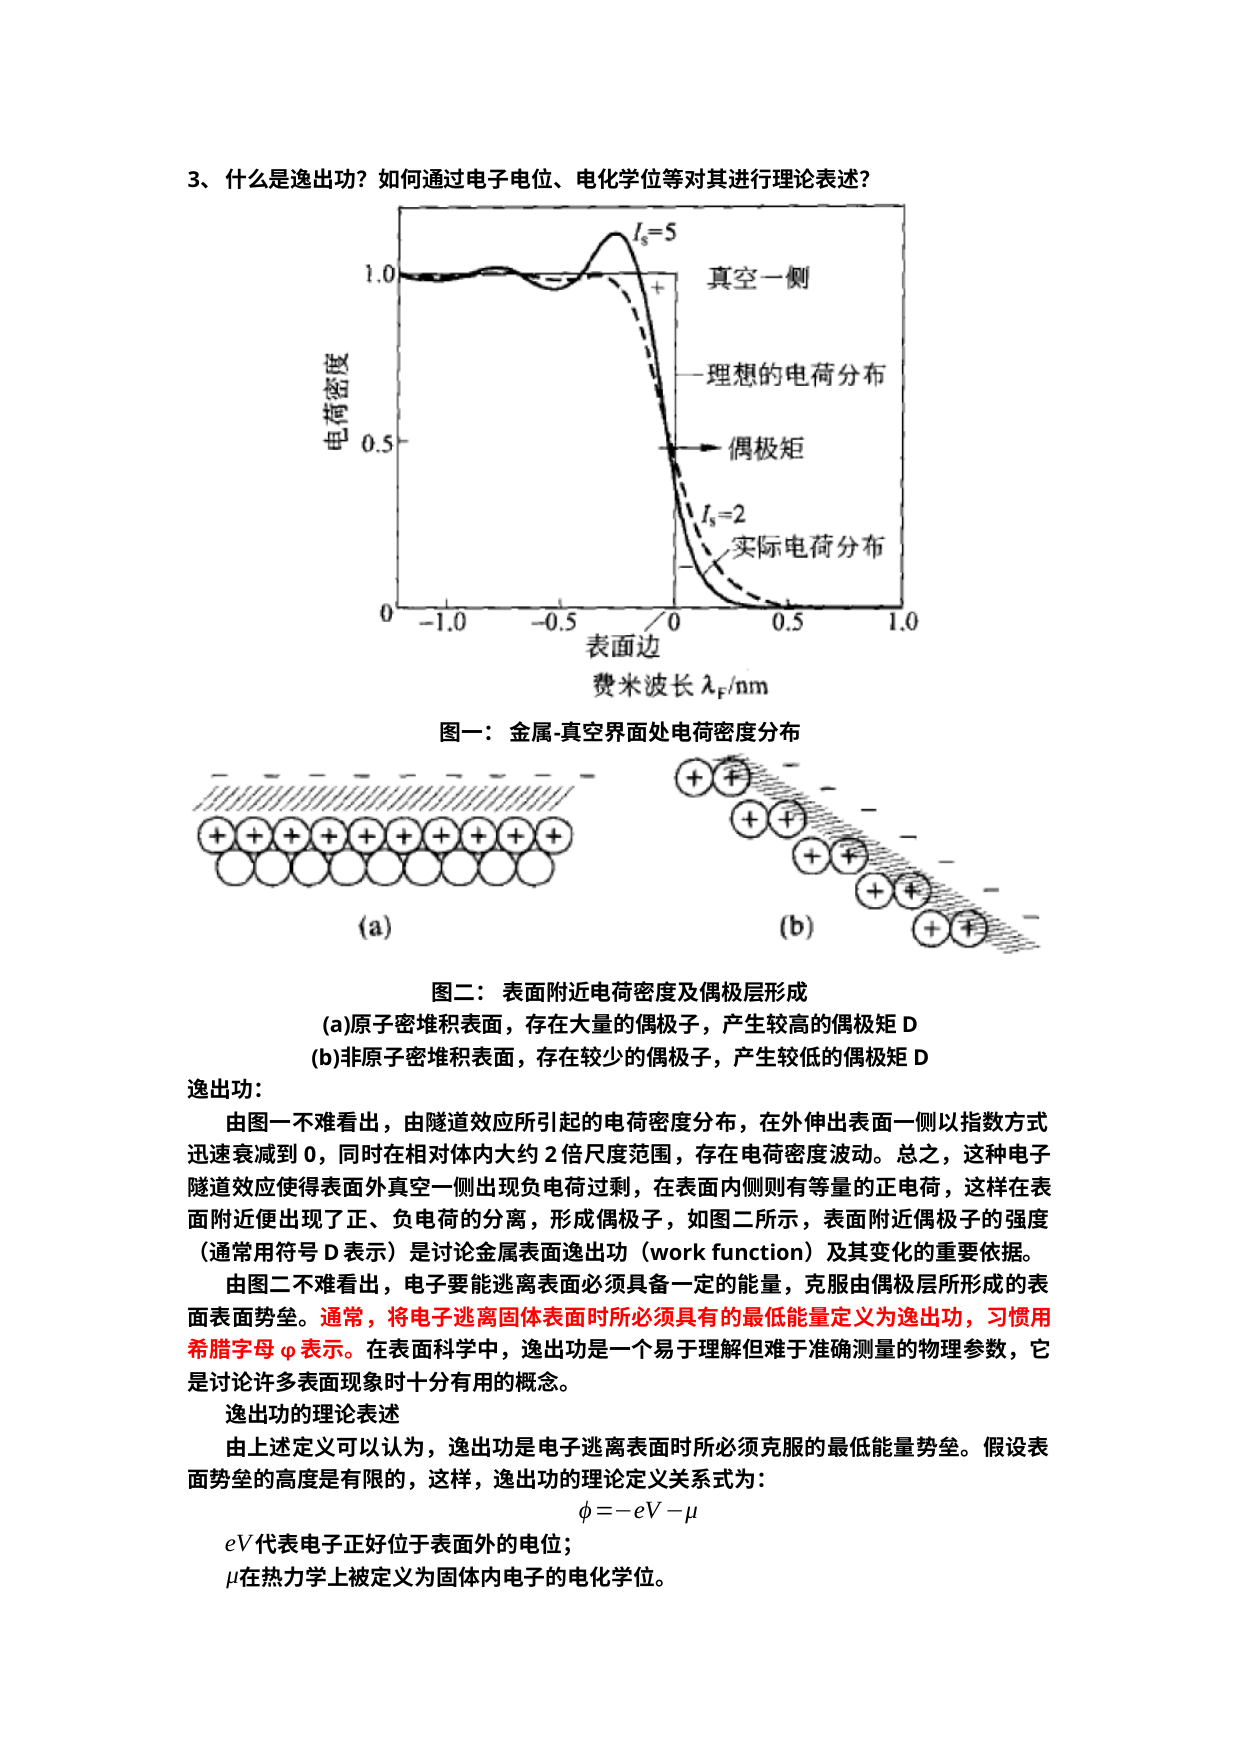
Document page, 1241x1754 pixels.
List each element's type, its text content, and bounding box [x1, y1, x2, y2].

picture [187, 747, 1053, 959]
text 由上述定义可以认为，逸出功是电子逃离表面时所必须克服的最低能量势垒。假设表面势垒的高度是有限的，这样，逸出功的理论定义关系式为： [187, 1429, 1053, 1494]
text (b)非原子密堆积表面，存在较少的偶极子，产生较低的偶极矩D [187, 1039, 1053, 1072]
picture [317, 194, 923, 709]
text 由图一不难看出，由隧道效应所引起的电荷密度分布，在外伸出表面一侧以指数方式迅速衰减到0，同时在相对体内大约2倍尺度范围，存在电荷密度波动。总之，这种电子隧道效应使得表面外真空一侧出现负电荷过剩，在表面内侧则有等量的正电荷，这样在表面附近便出现了正、负电荷的分离，形成偶极子，如图二所示，表面附近偶极子的强度（通常用符号D表示）是讨论金属表面逸出功（work function）及其变化的重要依据。 [187, 1104, 1053, 1267]
text 在热力学上被定义为固体内电子的电化学位。 [187, 1559, 1053, 1592]
list 什么是逸出功？如何通过电子电位、电化学位等对其进行理论表述？ [187, 162, 1053, 194]
text (a)原子密堆积表面，存在大量的偶极子，产生较高的偶极矩D [187, 1007, 1053, 1039]
text 逸出功： [187, 1072, 1053, 1104]
text 由图二不难看出，电子要能逃离表面必须具备一定的能量，克服由偶极层所形成的表面表面势垒。通常，将电子逃离固体表面时所必须具有的最低能量定义为逸出功，习惯用希腊字母φ表示。在表面科学中，逸出功是一个易于理解但难于准确测量的物理参数，它是讨论许多表面现象时十分有用的概念。 [187, 1267, 1053, 1397]
text 代表电子正好位于表面外的电位； [187, 1527, 1053, 1559]
text 图二： 表面附近电荷密度及偶极层形成 [187, 974, 1053, 1007]
text 图一： 金属-真空界面处电荷密度分布 [187, 714, 1053, 747]
text 逸出功的理论表述 [187, 1397, 1053, 1429]
